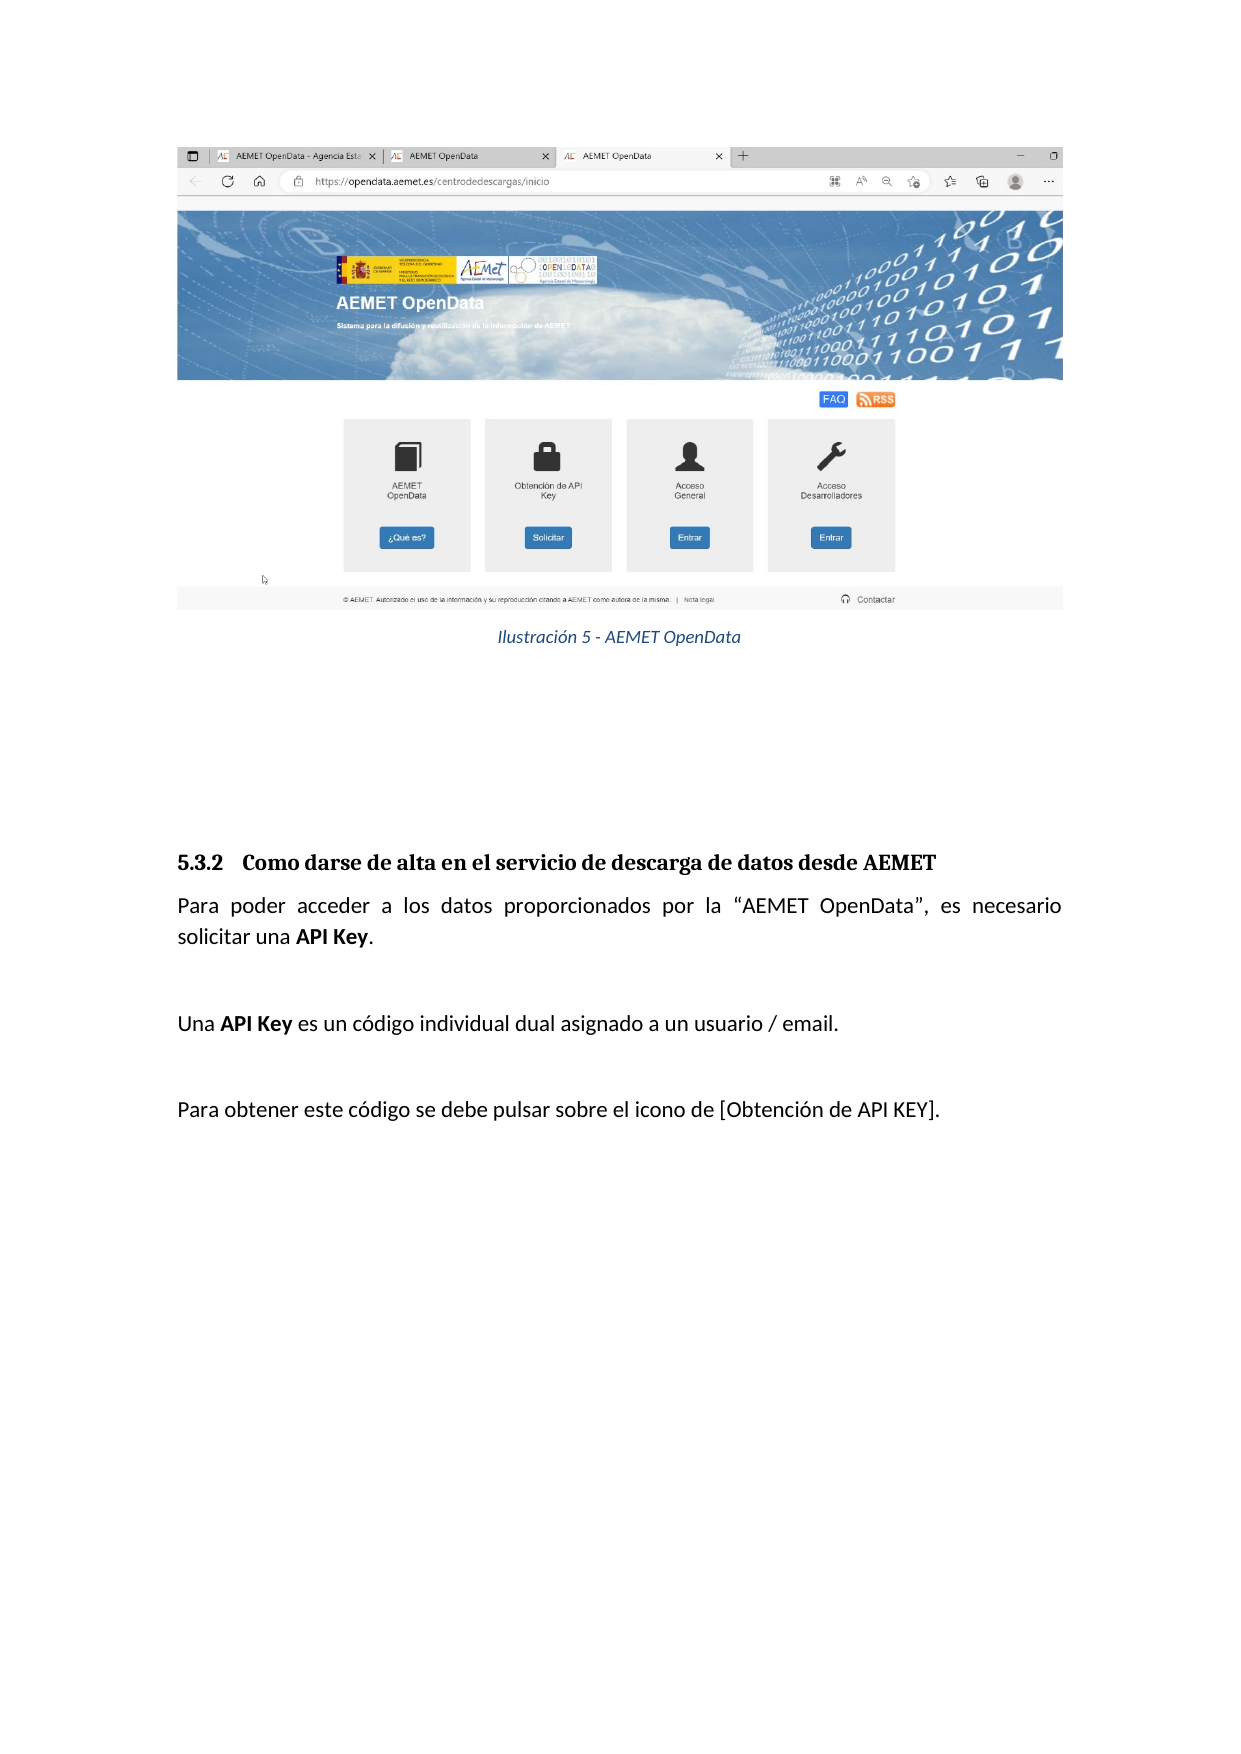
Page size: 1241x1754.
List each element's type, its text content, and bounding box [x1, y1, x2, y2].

subtitle Como darse de alta en el servicio de descarga de datos desde AEMET [177, 850, 1063, 876]
text Para poder acceder a los datos proporcionados por la “AEMET OpenData”, es necesario solicitar una API Key. [177, 891, 1063, 950]
text Para obtener este código se debe pulsar sobre el icono de [Obtención de API KEY]. [177, 1095, 1063, 1123]
picture [177, 147, 1063, 610]
text Una API Key es un código individual dual asignado a un usuario / email. [177, 1009, 1063, 1037]
